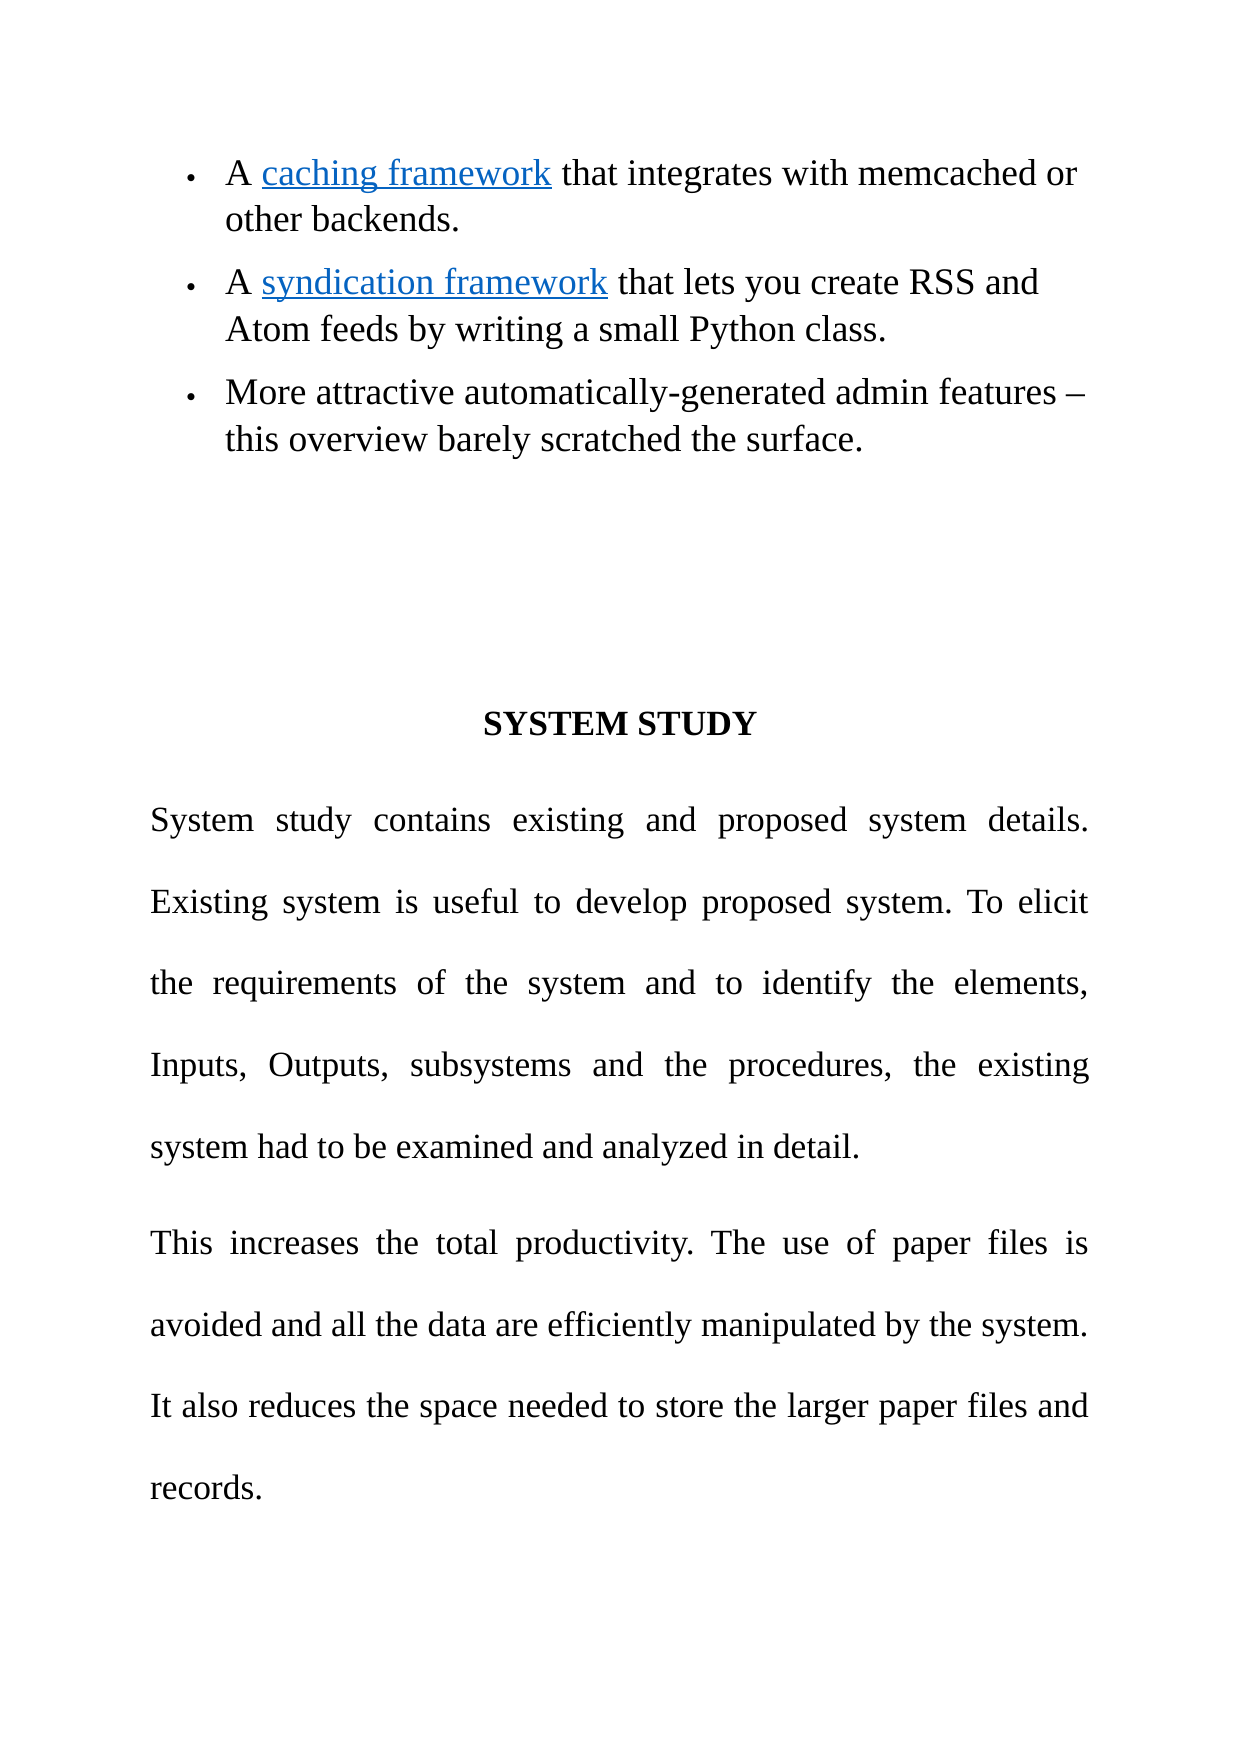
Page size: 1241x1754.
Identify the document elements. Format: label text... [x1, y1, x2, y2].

list More attractive automatically-generated admin features – this overview barely scratched the surface. [187, 369, 1090, 459]
text System study contains existing and proposed system details. Existing system is useful to develop proposed system. To elicit the requirements of the system and to identify the elements, Inputs, Outputs, subsystems and the procedures, the existing system had to be examined and analyzed in detail. [150, 798, 1090, 1166]
text This increases the total productivity. The use of paper files is avoided and all the data are efficiently manipulated by the system. It also reduces the space needed to store the larger paper files and records. [150, 1221, 1090, 1507]
list A syndication framework that lets you create RSS and Atom feeds by writing a small Python class. [187, 260, 1090, 349]
text SYSTEM STUDY [150, 702, 1090, 743]
list A caching framework that integrates with memcached or other backends. [187, 150, 1090, 240]
